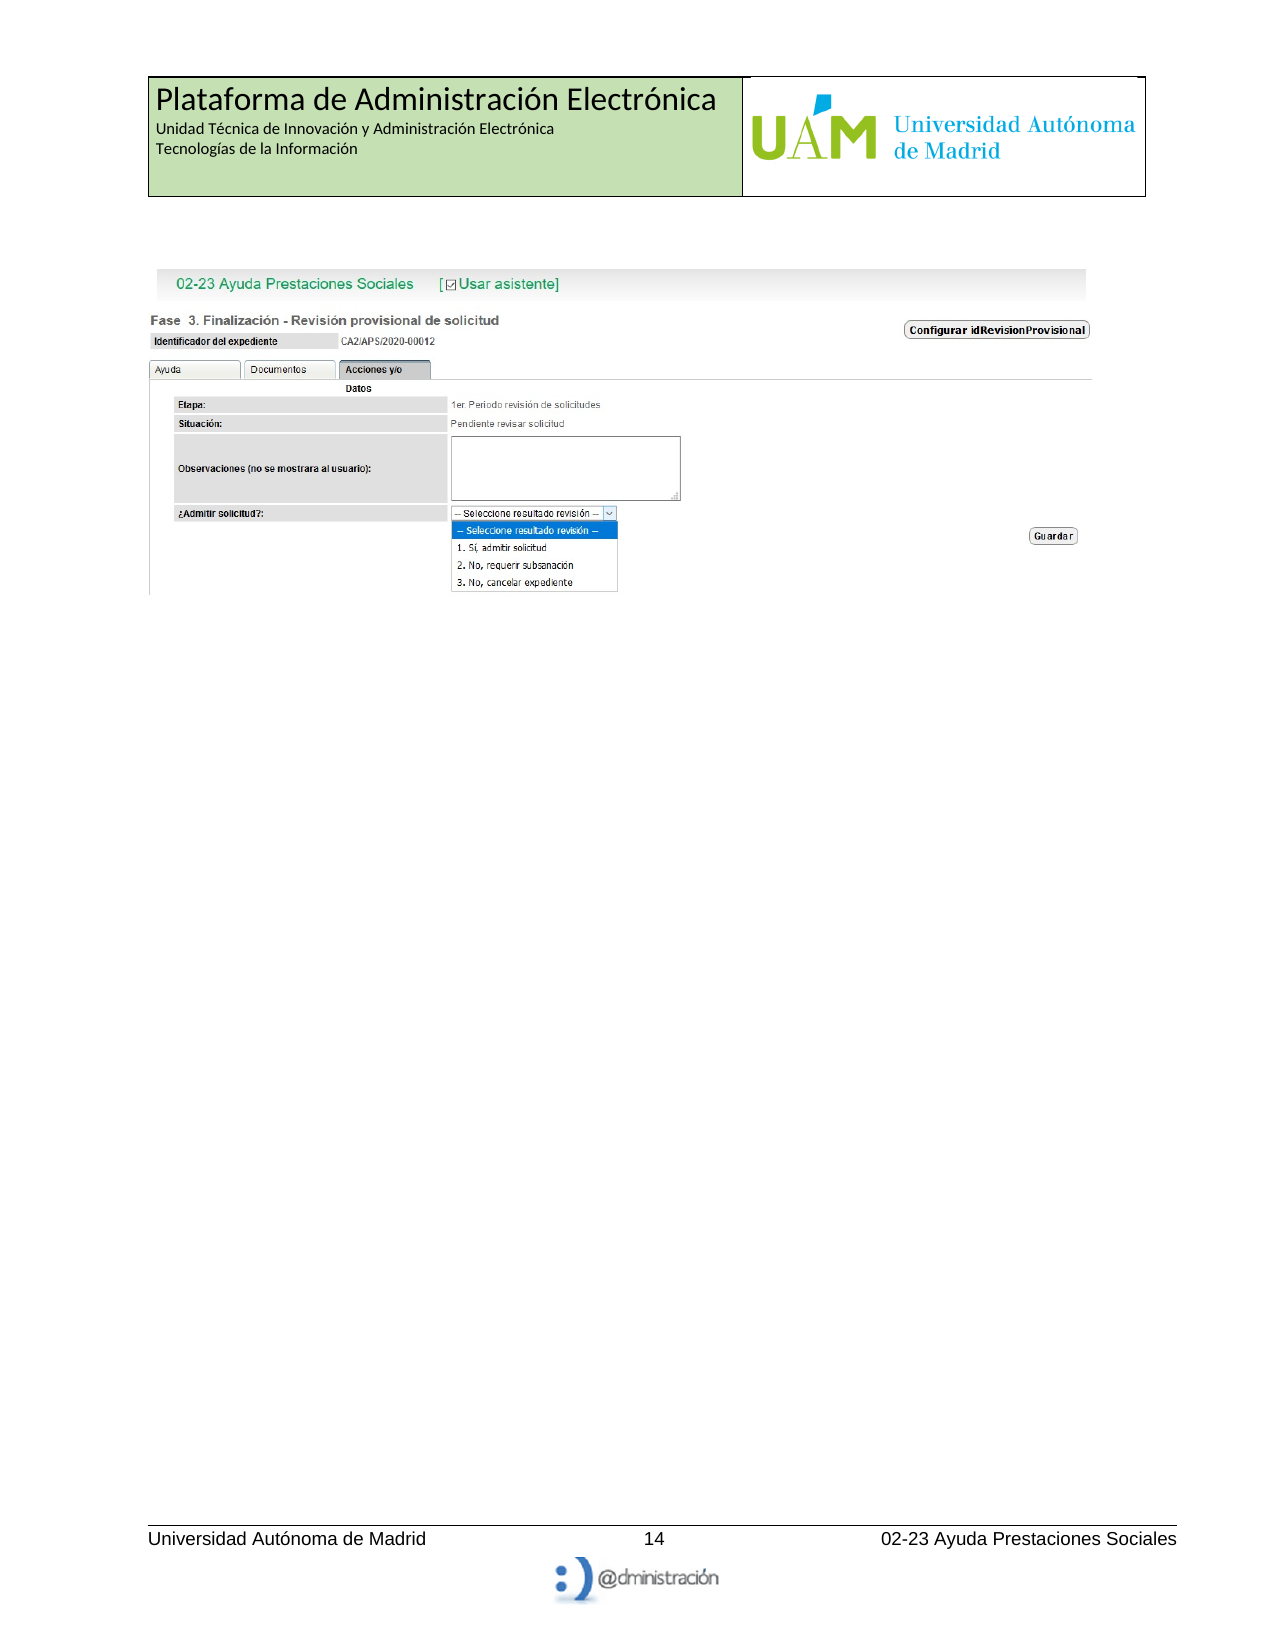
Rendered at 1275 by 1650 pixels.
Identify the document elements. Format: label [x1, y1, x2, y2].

picture [750, 77, 1138, 190]
picture [552, 1557, 723, 1605]
picture [147, 269, 1092, 595]
